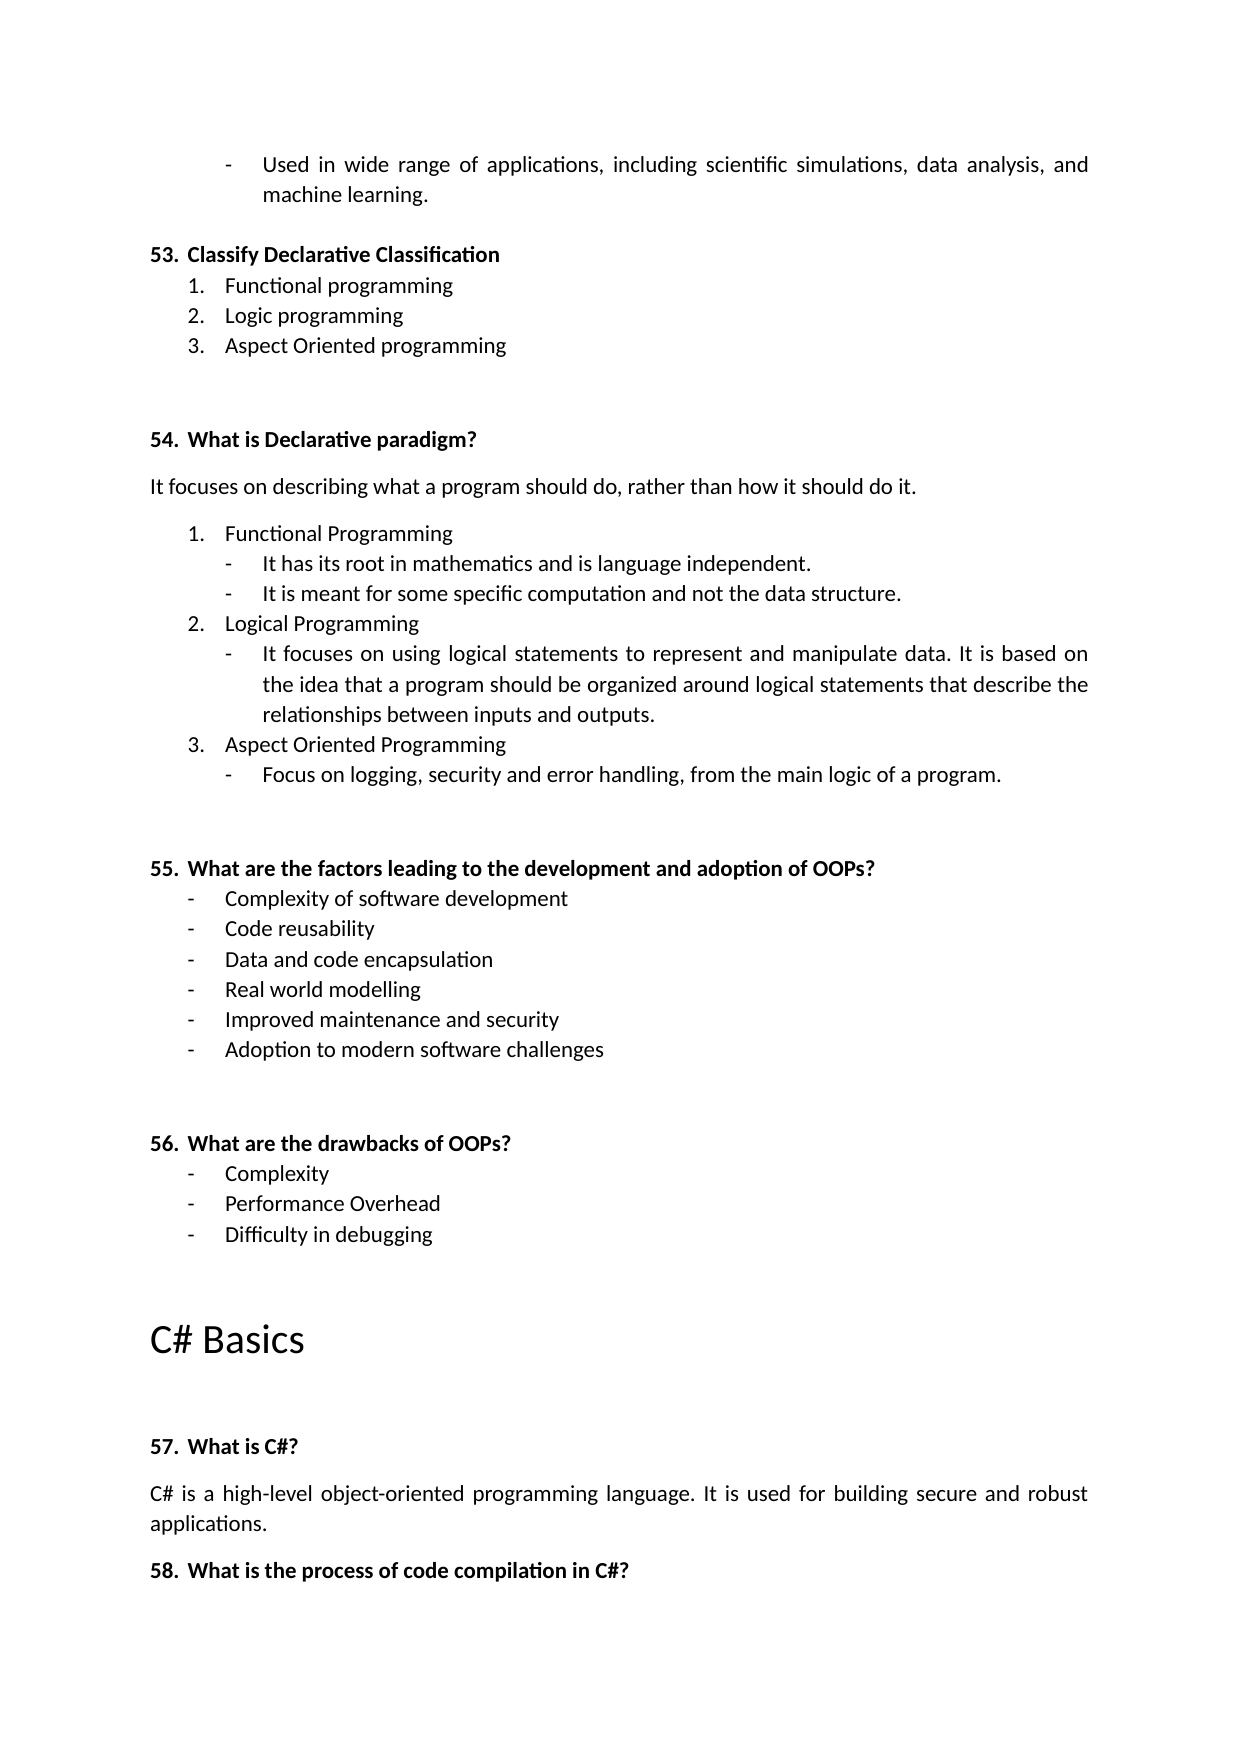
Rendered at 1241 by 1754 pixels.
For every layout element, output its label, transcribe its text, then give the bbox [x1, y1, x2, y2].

list Adoption to modern software challenges [187, 1035, 1090, 1063]
list Code reusability [187, 914, 1090, 943]
list Logic programming [187, 301, 1090, 329]
list Aspect Oriented Programming [187, 730, 1090, 758]
list Improved maintenance and security [187, 1005, 1090, 1033]
list Data and code encapsulation [187, 945, 1090, 973]
list Functional programming [187, 271, 1090, 299]
list Classify Declarative Classification [150, 241, 1090, 269]
list Complexity [187, 1159, 1090, 1187]
list What is Declarative paradigm? [150, 425, 1090, 453]
list Performance Overhead [187, 1189, 1090, 1218]
list What is the process of code compilation in C#? [150, 1556, 1090, 1584]
list Difficulty in debugging [187, 1220, 1090, 1248]
list Logical Programming [187, 609, 1090, 637]
list It focuses on using logical statements to represent and manipulate data. It is based on the idea that a program should be organized around logical statements that describe the relationships between inputs and outputs. [225, 639, 1090, 728]
list Real world modelling [187, 975, 1090, 1003]
list What are the factors leading to the development and adoption of OOPs? [150, 854, 1090, 882]
list It has its root in mathematics and is language independent. [225, 549, 1090, 577]
list Aspect Oriented programming [187, 331, 1090, 359]
list Used in wide range of applications, including scientific simulations, data analysis, and machine learning. [225, 150, 1090, 208]
list It is meant for some specific computation and not the data structure. [225, 579, 1090, 607]
list What are the drawbacks of OOPs? [150, 1129, 1090, 1157]
list Functional Programming [187, 519, 1090, 547]
list What is C#? [150, 1432, 1090, 1460]
text C# is a high-level object-oriented programming language. It is used for building secure and robust applications. [150, 1479, 1090, 1537]
list Complexity of software development [187, 884, 1090, 912]
list Focus on logging, security and error handling, from the main logic of a program. [225, 760, 1090, 788]
text C# Basics [150, 1313, 1090, 1364]
text It focuses on describing what a program should do, rather than how it should do it. [150, 472, 1090, 500]
